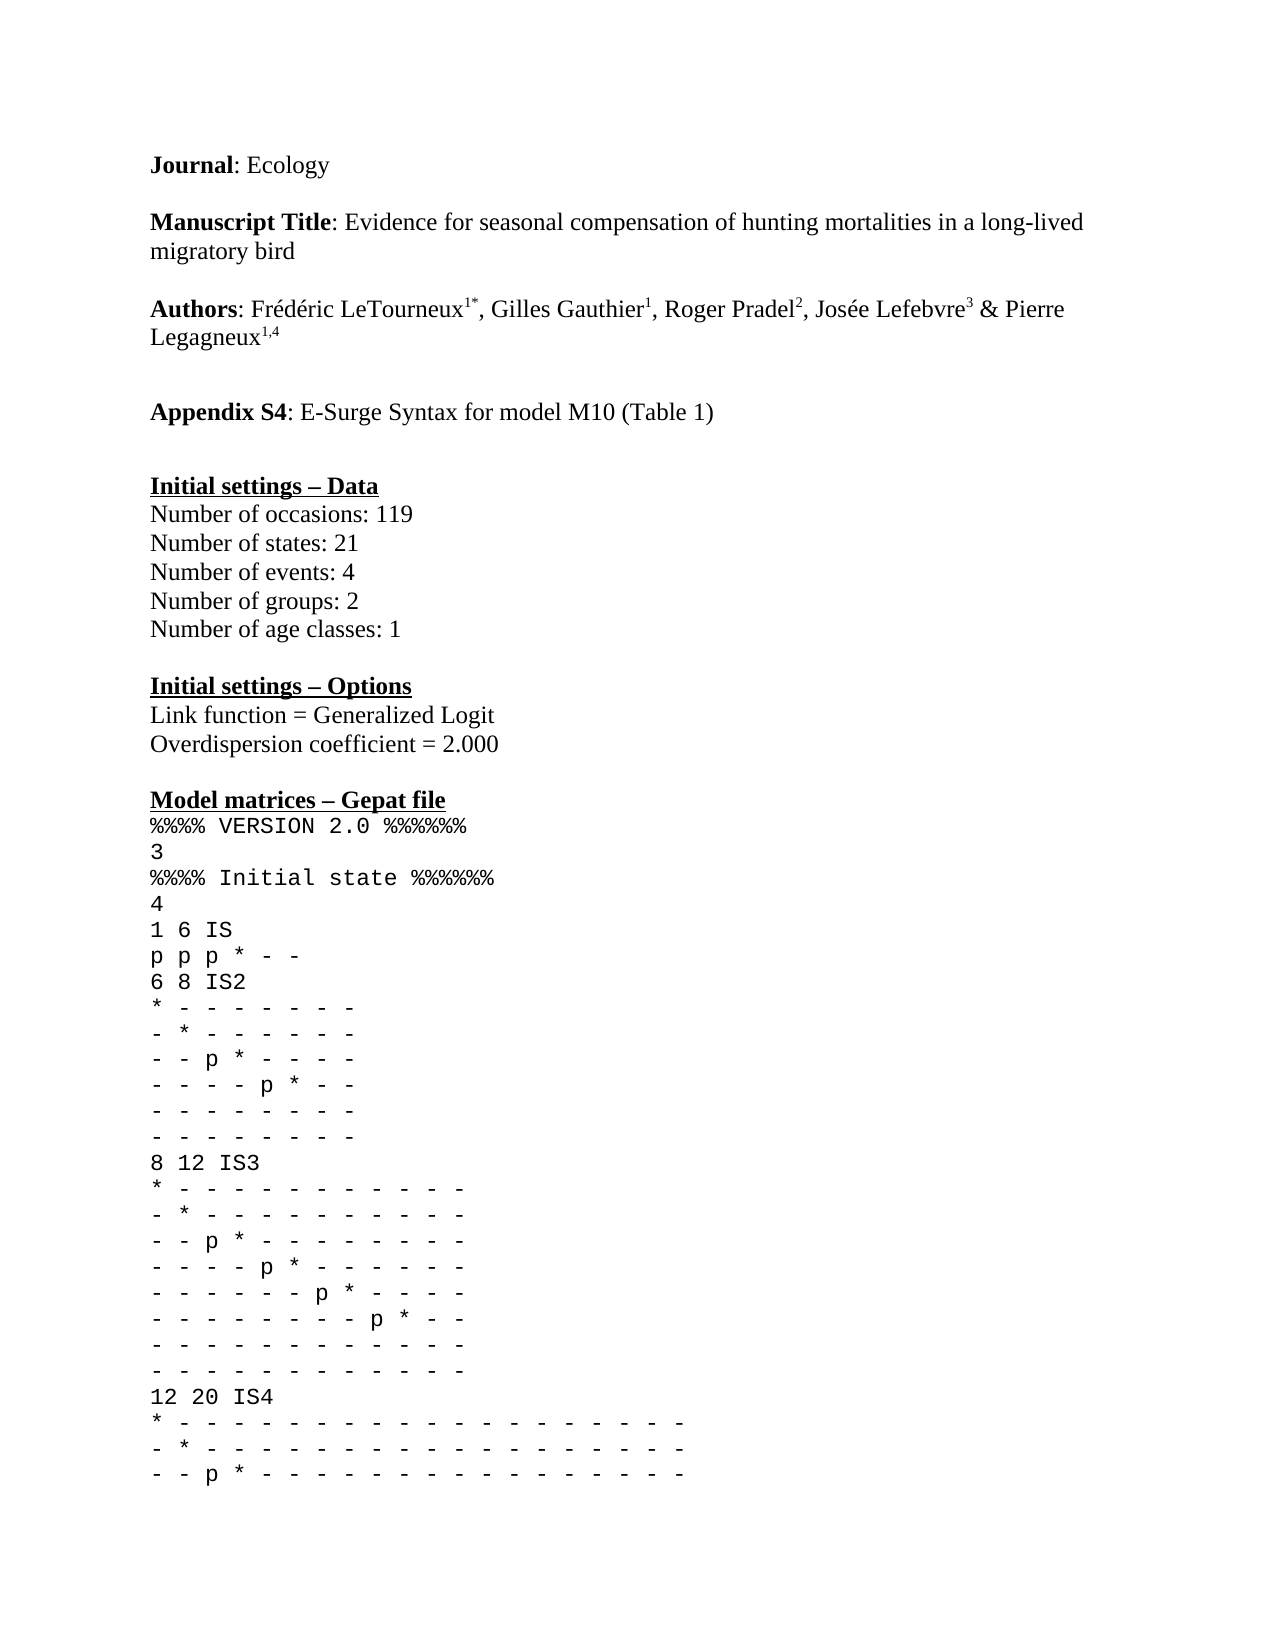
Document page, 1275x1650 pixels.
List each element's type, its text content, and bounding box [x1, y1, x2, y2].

text 4 [150, 892, 1125, 918]
text - * - - - - - - [150, 1022, 1125, 1048]
text - * - - - - - - - - - - - - - - - - - - [150, 1437, 1125, 1463]
text Manuscript Title: Evidence for seasonal compensation of hunting mortalities in a long-lived migratory bird [150, 207, 1125, 265]
text * - - - - - - - - - - - [150, 1177, 1125, 1203]
text Initial settings – Data Number of occasions: 119 Number of states: 21 Number of events: 4 Number of groups: 2 Number of age classes: 1 [150, 471, 1125, 671]
text - - - - - - - - [150, 1100, 1125, 1126]
text Journal: Ecology [150, 150, 1125, 179]
text - - - - - - p * - - - - [150, 1281, 1125, 1307]
text Initial settings – Options Link function = Generalized Logit Overdispersion coefficient = 2.000 [150, 671, 1125, 786]
text - - - - - - - - - - - - [150, 1359, 1125, 1385]
text - - - - - - - - [150, 1126, 1125, 1152]
text Authors: Frédéric LeTourneux1*, Gilles Gauthier1, Roger Pradel2, Josée Lefebvre3 & Pierre Legagneux1,4 [150, 294, 1125, 351]
text 1 6 IS [150, 918, 1125, 944]
text - - p * - - - - [150, 1048, 1125, 1074]
text - - - - - - - - p * - - [150, 1307, 1125, 1333]
text - * - - - - - - - - - - [150, 1203, 1125, 1229]
text %%%% Initial state %%%%%% [150, 866, 1125, 892]
text - - - - p * - - - - - - [150, 1255, 1125, 1281]
text Model matrices – Gepat file %%%% VERSION 2.0 %%%%%% [150, 786, 1125, 840]
text * - - - - - - - [150, 996, 1125, 1022]
text 12 20 IS4 [150, 1385, 1125, 1411]
text p p p * - - [150, 944, 1125, 970]
text * - - - - - - - - - - - - - - - - - - - [150, 1411, 1125, 1437]
text 3 [150, 840, 1125, 866]
text 8 12 IS3 [150, 1152, 1125, 1177]
text - - p * - - - - - - - - [150, 1229, 1125, 1255]
text - - p * - - - - - - - - - - - - - - - - [150, 1463, 1125, 1489]
text - - - - - - - - - - - - [150, 1333, 1125, 1359]
text - - - - p * - - [150, 1074, 1125, 1100]
text 6 8 IS2 [150, 970, 1125, 996]
text Appendix S4: E-Surge Syntax for model M10 (Table 1) [150, 397, 1125, 425]
